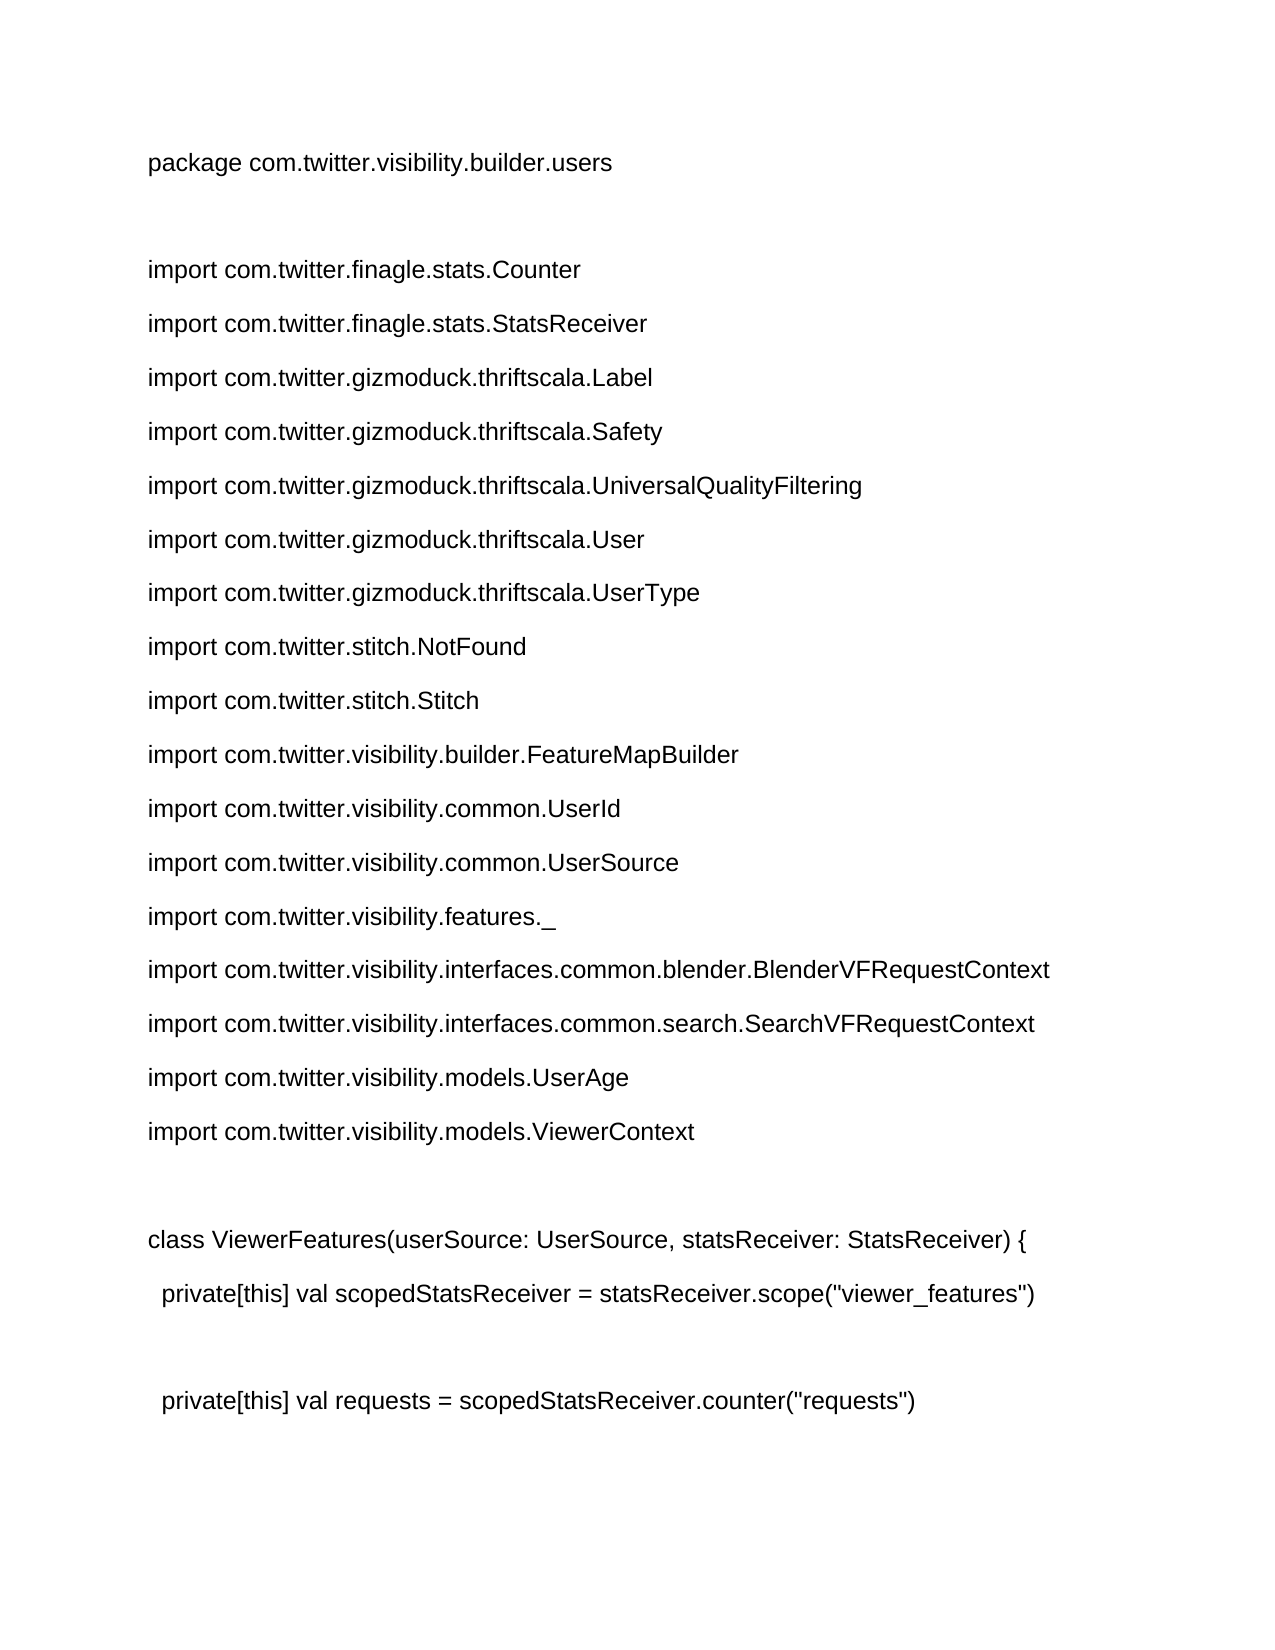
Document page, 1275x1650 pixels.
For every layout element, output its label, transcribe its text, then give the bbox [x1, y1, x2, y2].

text import com.twitter.visibility.common.UserId [148, 794, 1127, 823]
text import com.twitter.stitch.NotFound [148, 632, 1127, 661]
text import com.twitter.finagle.stats.StatsReceiver [148, 309, 1127, 338]
text import com.twitter.visibility.interfaces.common.blender.BlenderVFRequestContext [148, 955, 1127, 984]
text import com.twitter.visibility.features._ [148, 902, 1127, 930]
text import com.twitter.gizmoduck.thriftscala.Label [148, 363, 1127, 392]
text private[this] val requests = scopedStatsReceiver.counter("requests") [148, 1386, 1127, 1415]
text import com.twitter.finagle.stats.Counter [148, 255, 1127, 284]
text import com.twitter.gizmoduck.thriftscala.Safety [148, 417, 1127, 446]
text import com.twitter.visibility.common.UserSource [148, 848, 1127, 876]
text package com.twitter.visibility.builder.users [148, 148, 1127, 176]
text import com.twitter.gizmoduck.thriftscala.UniversalQualityFiltering [148, 471, 1127, 499]
text import com.twitter.visibility.interfaces.common.search.SearchVFRequestContext [148, 1009, 1127, 1038]
text class ViewerFeatures(userSource: UserSource, statsReceiver: StatsReceiver) { [148, 1225, 1127, 1253]
text import com.twitter.visibility.models.ViewerContext [148, 1117, 1127, 1146]
text import com.twitter.visibility.models.UserAge [148, 1063, 1127, 1092]
text private[this] val scopedStatsReceiver = statsReceiver.scope("viewer_features") [148, 1278, 1127, 1307]
text import com.twitter.visibility.builder.FeatureMapBuilder [148, 740, 1127, 769]
text import com.twitter.stitch.Stitch [148, 686, 1127, 715]
text import com.twitter.gizmoduck.thriftscala.UserType [148, 578, 1127, 607]
text import com.twitter.gizmoduck.thriftscala.User [148, 524, 1127, 553]
